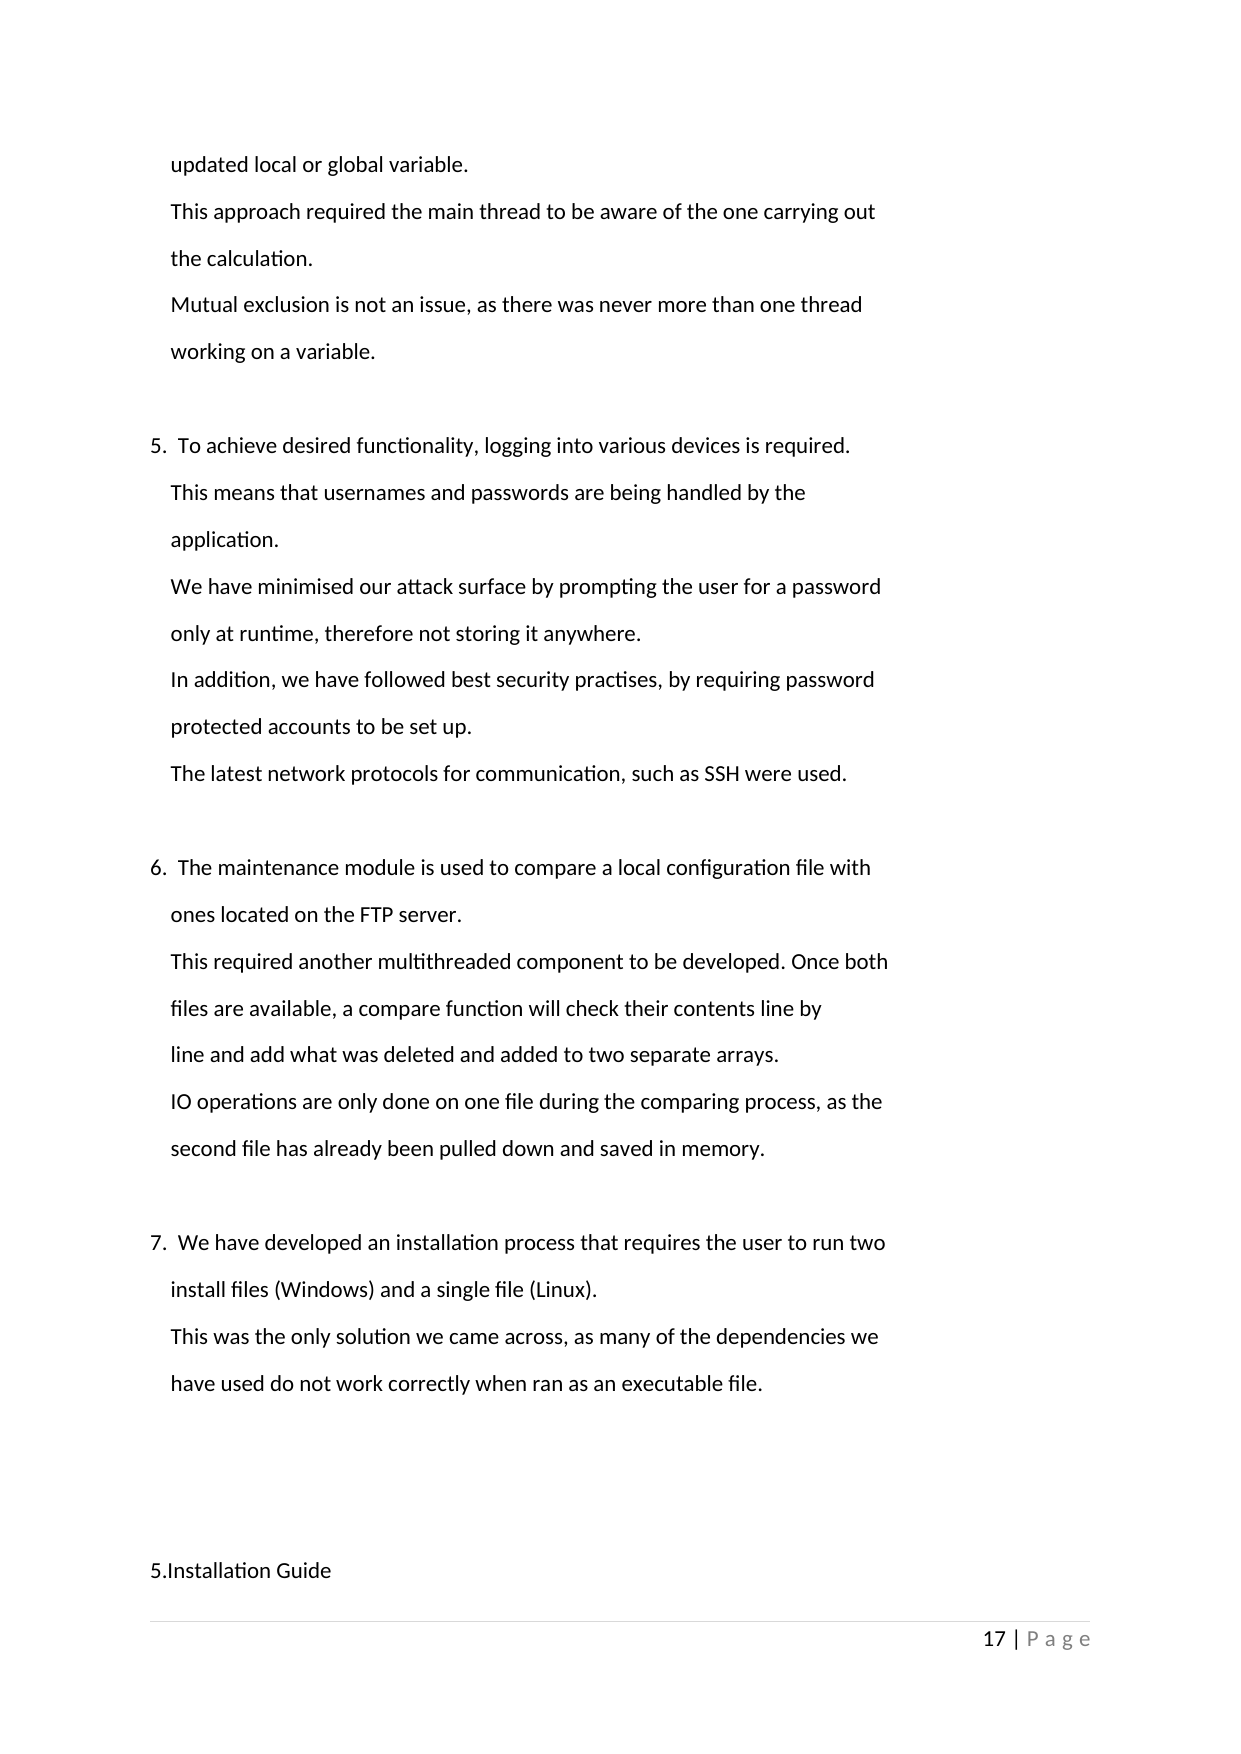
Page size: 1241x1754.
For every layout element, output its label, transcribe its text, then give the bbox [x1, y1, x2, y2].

text 5. To achieve desired functionality, logging into various devices is required. [150, 431, 1090, 459]
text The latest network protocols for communication, such as SSH were used. [150, 759, 1090, 787]
text This required another multithreaded component to be developed. Once both [150, 947, 1090, 975]
text updated local or global variable. [150, 150, 1090, 178]
text ones located on the FTP server. [150, 900, 1090, 928]
text application. [150, 525, 1090, 553]
text We have minimised our attack surface by prompting the user for a password [150, 572, 1090, 600]
text 6. The maintenance module is used to compare a local configuration file with [150, 853, 1090, 881]
text only at runtime, therefore not storing it anywhere. [150, 619, 1090, 647]
text install files (Windows) and a single file (Linux). [150, 1275, 1090, 1303]
text the calculation. [150, 244, 1090, 272]
text IO operations are only done on one file during the comparing process, as the [150, 1087, 1090, 1116]
text have used do not work correctly when ran as an executable file. [150, 1369, 1090, 1397]
text This was the only solution we came across, as many of the dependencies we [150, 1322, 1090, 1350]
text This means that usernames and passwords are being handled by the [150, 478, 1090, 506]
text protected accounts to be set up. [150, 712, 1090, 741]
text working on a variable. [150, 337, 1090, 366]
text In addition, we have followed best security practises, by requiring password [150, 666, 1090, 694]
text 7. We have developed an installation process that requires the user to run two [150, 1228, 1090, 1256]
text files are available, a compare function will check their contents line by [150, 994, 1090, 1022]
text line and add what was deleted and added to two separate arrays. [150, 1041, 1090, 1069]
text 5.Installation Guide [150, 1556, 1090, 1584]
text This approach required the main thread to be aware of the one carrying out [150, 197, 1090, 225]
text Mutual exclusion is not an issue, as there was never more than one thread [150, 291, 1090, 319]
text second file has already been pulled down and saved in memory. [150, 1134, 1090, 1162]
